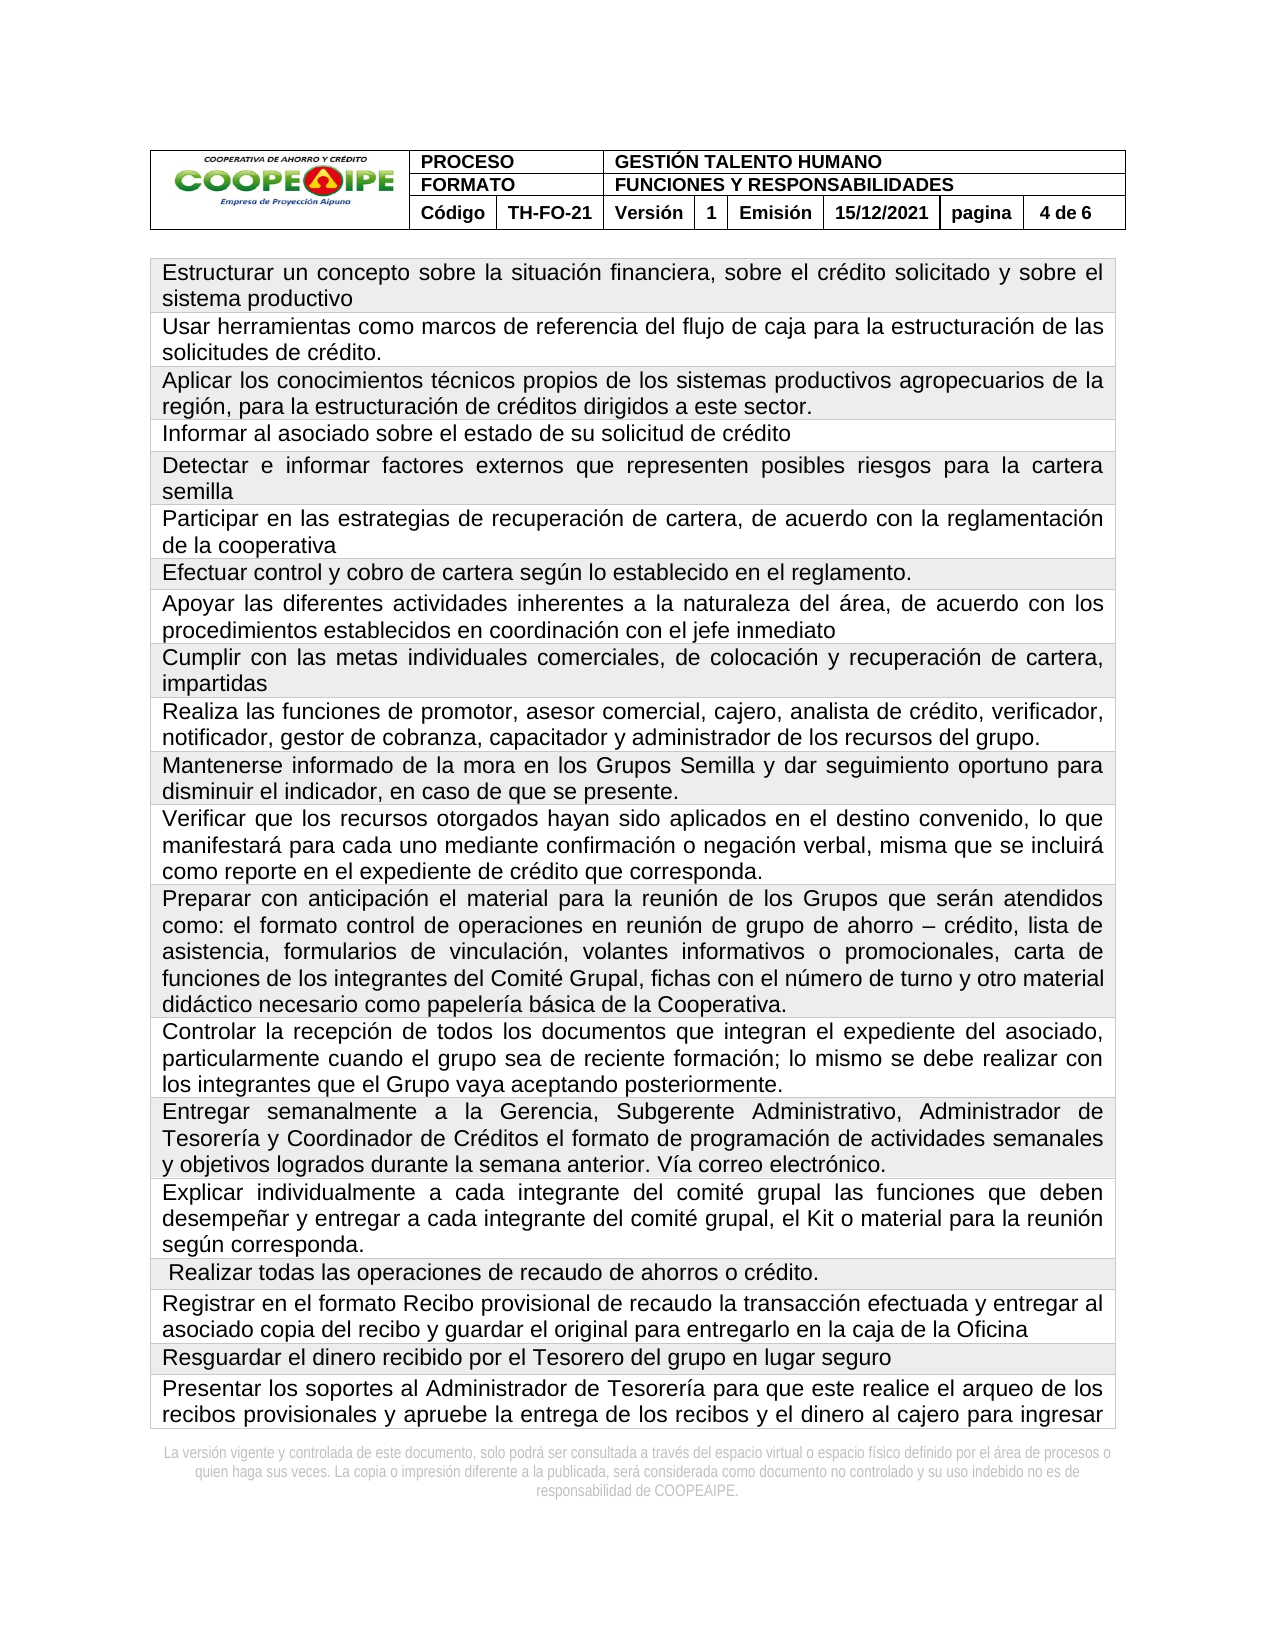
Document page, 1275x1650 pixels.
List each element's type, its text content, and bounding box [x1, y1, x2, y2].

table_cell Mantenerse informado de la mora en los Grupos Semilla y dar seguimiento oportuno para disminuir el indicador, en caso de que se presente. [151, 752, 1115, 804]
table_cell Entregar semanalmente a la Gerencia, Subgerente Administrativo, Administrador de Tesorería y Coordinador de Créditos el formato de programación de actividades semanales y objetivos logrados durante la semana anterior. Vía correo electrónico. [151, 1098, 1115, 1177]
table_cell Informar al asociado sobre el estado de su solicitud de crédito [151, 420, 1115, 451]
table_cell Participar en las estrategias de recuperación de cartera, de acuerdo con la reglamentación de la cooperativa [151, 505, 1115, 558]
table_cell Registrar en el formato Recibo provisional de recaudo la transacción efectuada y entregar al asociado copia del recibo y guardar el original para entregarlo en la caja de la Oficina [151, 1290, 1115, 1342]
table_cell Detectar e informar factores externos que representen posibles riesgos para la cartera semilla [151, 452, 1115, 504]
picture [170, 151, 398, 208]
table_cell Apoyar las diferentes actividades inherentes a la naturaleza del área, de acuerdo con los procedimientos establecidos en coordinación con el jefe inmediato [151, 590, 1115, 643]
table_cell Usar herramientas como marcos de referencia del flujo de caja para la estructuración de las solicitudes de crédito. [151, 313, 1115, 366]
table_cell Estructurar un concepto sobre la situación financiera, sobre el crédito solicitado y sobre el sistema productivo [151, 259, 1115, 312]
table_cell Controlar la recepción de todos los documentos que integran el expediente del asociado, particularmente cuando el grupo sea de reciente formación; lo mismo se debe realizar con los integrantes que el Grupo vaya aceptando posteriormente. [151, 1018, 1115, 1097]
table_cell Cumplir con las metas individuales comerciales, de colocación y recuperación de cartera, impartidas [151, 644, 1115, 697]
table_cell Preparar con anticipación el material para la reunión de los Grupos que serán atendidos como: el formato control de operaciones en reunión de grupo de ahorro – crédito, lista de asistencia, formularios de vinculación, volantes informativos o promocionales, carta de funciones de los integrantes del Comité Grupal, fichas con el número de turno y otro material didáctico necesario como papelería básica de la Cooperativa. [151, 885, 1115, 1017]
table_cell Resguardar el dinero recibido por el Tesorero del grupo en lugar seguro [151, 1344, 1115, 1374]
table_cell Aplicar los conocimientos técnicos propios de los sistemas productivos agropecuarios de la región, para la estructuración de créditos dirigidos a este sector. [151, 367, 1115, 419]
table_cell Realiza las funciones de promotor, asesor comercial, cajero, analista de crédito, verificador, notificador, gestor de cobranza, capacitador y administrador de los recursos del grupo. [151, 698, 1115, 751]
table_cell Verificar que los recursos otorgados hayan sido aplicados en el destino convenido, lo que manifestará para cada uno mediante confirmación o negación verbal, misma que se incluirá como reporte en el expediente de crédito que corresponda. [151, 805, 1115, 884]
table_cell Efectuar control y cobro de cartera según lo establecido en el reglamento. [151, 559, 1115, 589]
table_cell Explicar individualmente a cada integrante del comité grupal las funciones que deben desempeñar y entregar a cada integrante del comité grupal, el Kit o material para la reunión según corresponda. [151, 1179, 1115, 1257]
table_cell Realizar todas las operaciones de recaudo de ahorros o crédito. [151, 1259, 1115, 1289]
